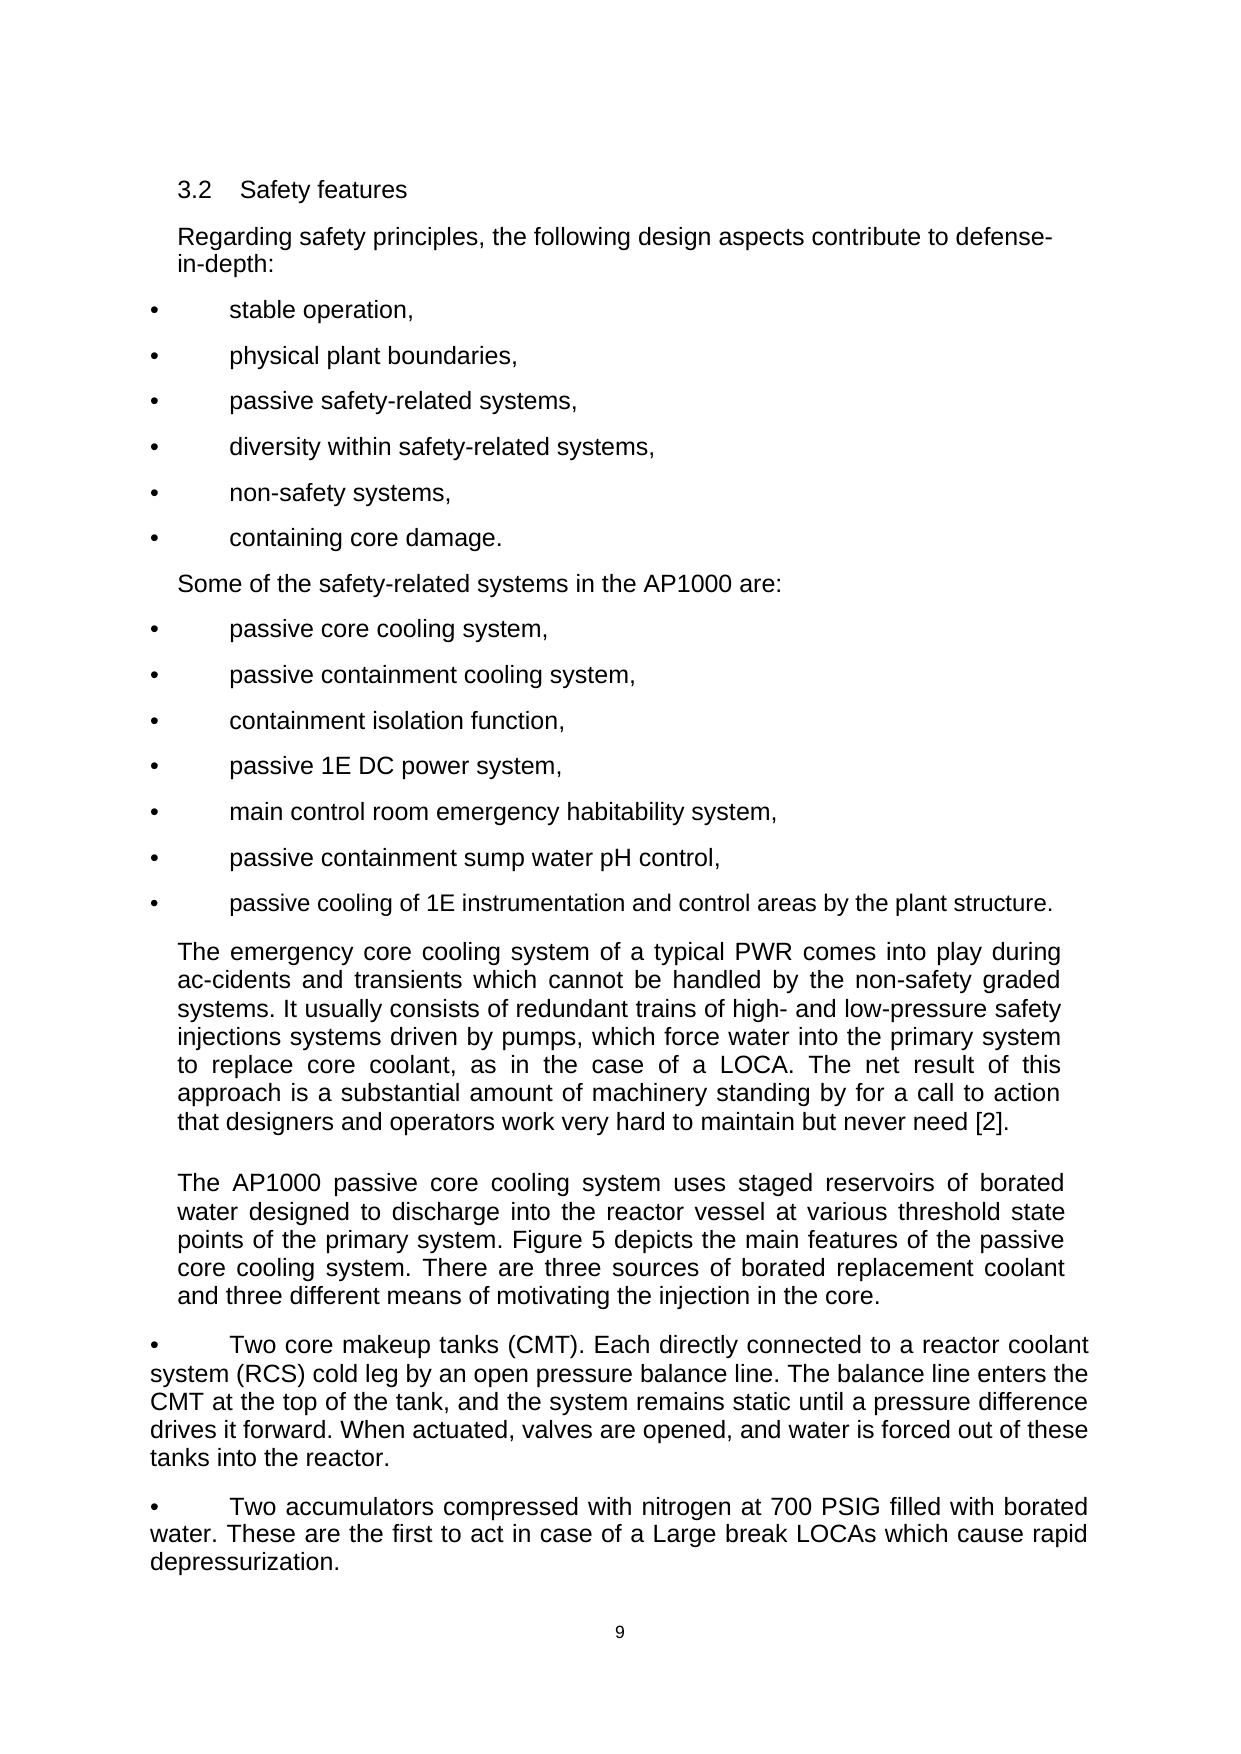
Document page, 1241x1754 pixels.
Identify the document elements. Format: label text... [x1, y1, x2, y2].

list containment isolation function, [150, 706, 1090, 734]
list passive safety-related systems, [150, 386, 1090, 415]
text Regarding safety principles, the following design aspects contribute to defense-in-depth: [177, 224, 1062, 278]
list passive core cooling system, [150, 614, 1090, 643]
list Two core makeup tanks (CMT). Each directly connected to a reactor coolant system (RCS) cold leg by an open pressure balance line. The balance line enters the CMT at the top of the tank, and the system remains static until a pressure difference drives it forward. When actuated, valves are opened, and water is forced out of these tanks into the reactor. [150, 1331, 1090, 1472]
list main control room emergency habitability system, [150, 797, 1090, 826]
list containing core damage. [150, 523, 1090, 552]
text 9 [150, 1622, 1089, 1642]
text The emergency core cooling system of a typical PWR comes into play during ac-cidents and transients which cannot be handled by the non-safety graded systems. It usually consists of redundant trains of high- and low-pressure safety injections systems driven by pumps, which force water into the primary system to replace core coolant, as in the case of a LOCA. The net result of this approach is a substantial amount of machinery standing by for a call to action that designers and operators work very hard to maintain but never need [2]. [177, 938, 1062, 1135]
list passive 1E DC power system, [150, 751, 1090, 780]
list stable operation, [150, 295, 1090, 324]
list passive cooling of 1E instrumentation and control areas by the plant structure. [150, 889, 1090, 917]
list non-safety systems, [150, 477, 1090, 506]
text Some of the safety-related systems in the AP1000 are: [177, 569, 1090, 597]
list passive containment cooling system, [150, 660, 1090, 689]
text The AP1000 passive core cooling system uses staged reservoirs of borated water designed to discharge into the reactor vessel at various threshold state points of the primary system. Figure 5 depicts the main features of the passive core cooling system. There are three sources of borated replacement coolant and three different means of motivating the injection in the core. [177, 1169, 1067, 1310]
list diversity within safety-related systems, [150, 432, 1090, 461]
list physical plant boundaries, [150, 341, 1090, 369]
list passive containment sump water pH control, [150, 842, 1090, 871]
list Two accumulators compressed with nitrogen at 700 PSIG filled with borated water. These are the first to act in case of a Large break LOCAs which cause rapid depressurization. [150, 1493, 1090, 1575]
text 3.2 Safety features [177, 175, 1090, 204]
